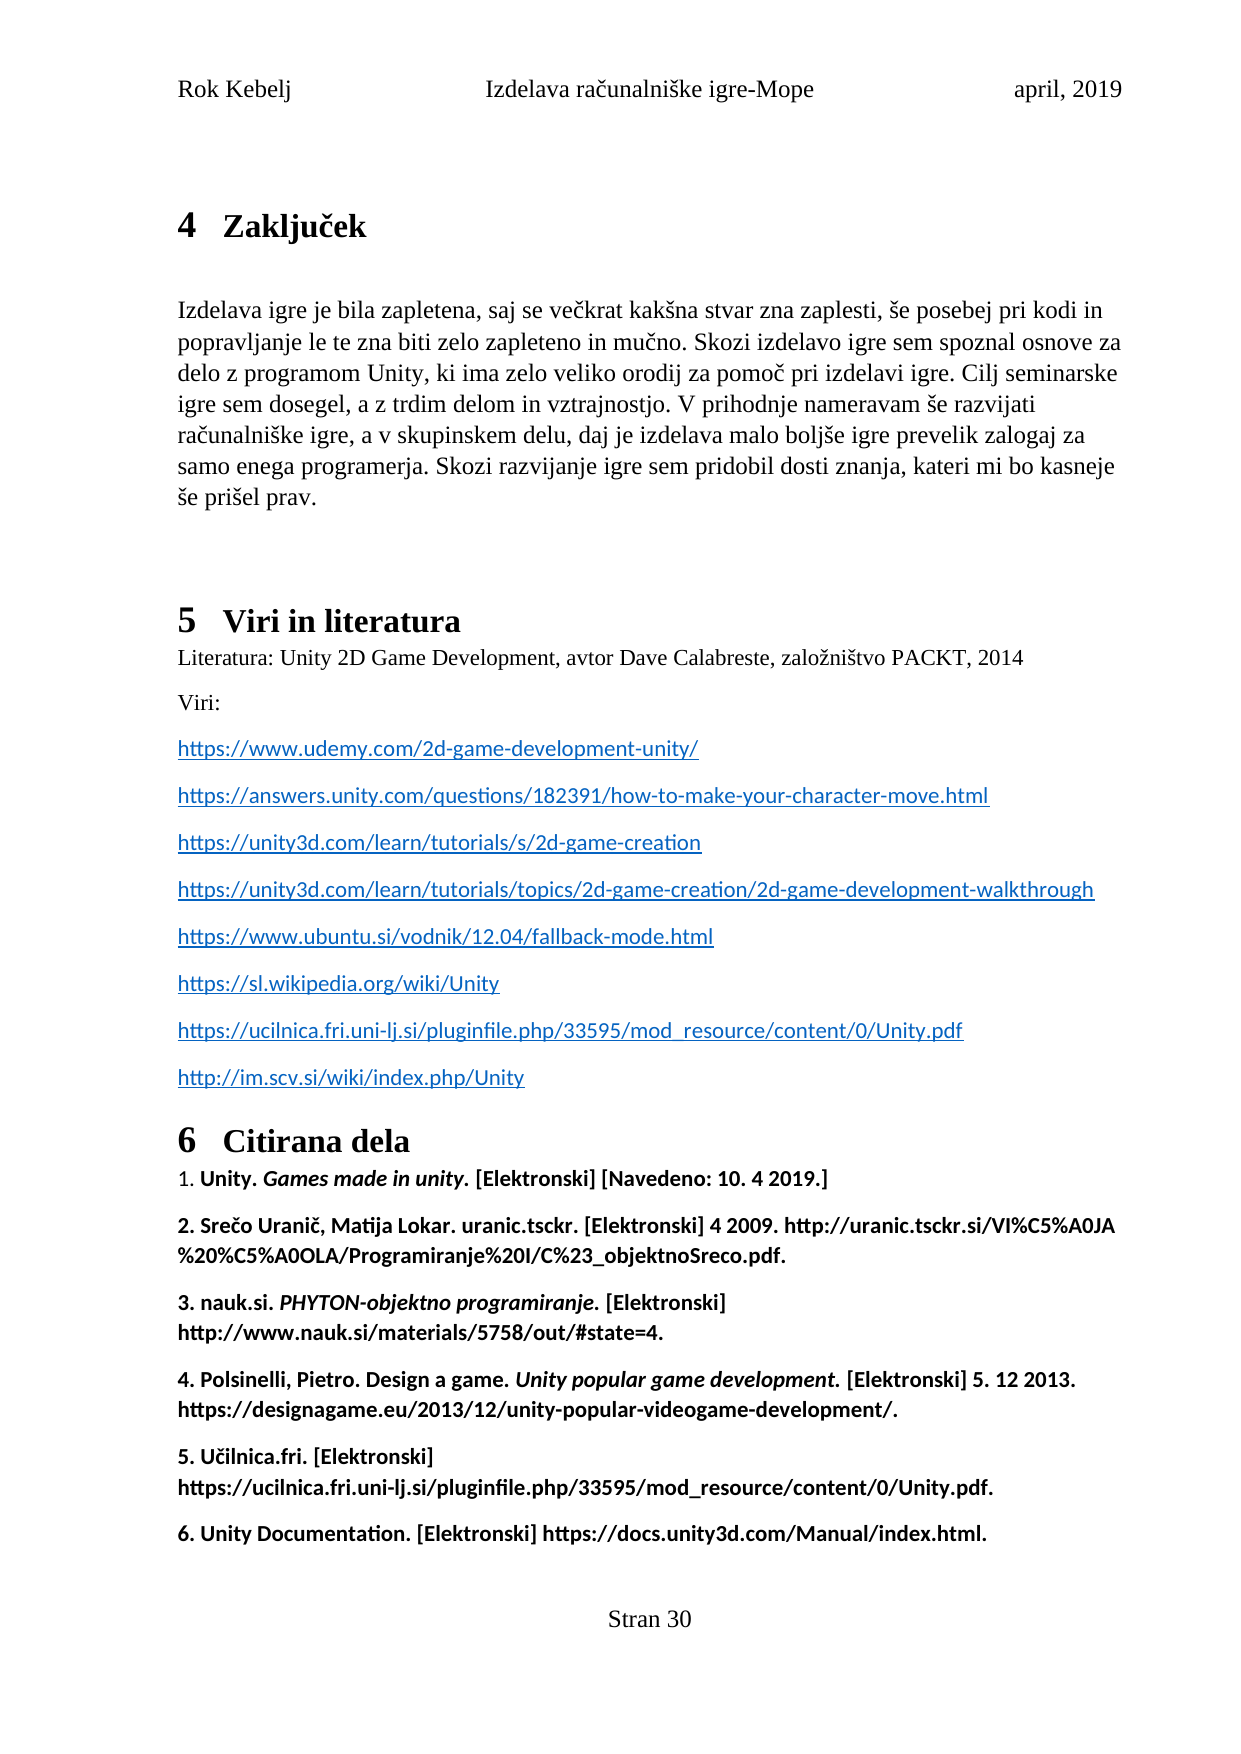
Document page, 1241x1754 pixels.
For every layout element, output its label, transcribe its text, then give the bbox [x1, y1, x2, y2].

text https://unity3d.com/learn/tutorials/s/2d-game-creation [177, 828, 1122, 856]
text https://sl.wikipedia.org/wiki/Unity [177, 969, 1122, 997]
subtitle Zaključek [177, 202, 1122, 245]
text https://ucilnica.fri.uni-lj.si/pluginfile.php/33595/mod_resource/content/0/Unity.pdf [177, 1016, 1122, 1044]
text Literatura: Unity 2D Game Development, avtor Dave Calabreste, založništvo PACKT, 2014 [177, 644, 1122, 671]
text https://www.udemy.com/2d-game-development-unity/ [177, 734, 1122, 762]
text https://www.ubuntu.si/vodnik/12.04/fallback-mode.html [177, 922, 1122, 950]
text https://unity3d.com/learn/tutorials/topics/2d-game-creation/2d-game-development-walkthrough [177, 875, 1122, 903]
subtitle Viri in literatura [177, 598, 1122, 641]
text http://im.scv.si/wiki/index.php/Unity [177, 1063, 1122, 1091]
text Izdelava igre je bila zapletena, saj se večkrat kakšna stvar zna zaplesti, še posebej pri kodi in popravljanje le te zna biti zelo zapleteno in mučno. Skozi izdelavo igre sem spoznal osnove za delo z programom Unity, ki ima zelo veliko orodij za pomoč pri izdelavi igre. Cilj seminarske igre sem dosegel, a z trdim delom in vztrajnostjo. V prihodnje nameravam še razvijati računalniške igre, a v skupinskem delu, daj je izdelava malo boljše igre prevelik zalogaj za samo enega programerja. Skozi razvijanje igre sem pridobil dosti znanja, kateri mi bo kasneje še prišel prav. [177, 296, 1122, 511]
text Viri: [177, 689, 1122, 716]
text https://answers.unity.com/questions/182391/how-to-make-your-character-move.html [177, 781, 1122, 809]
